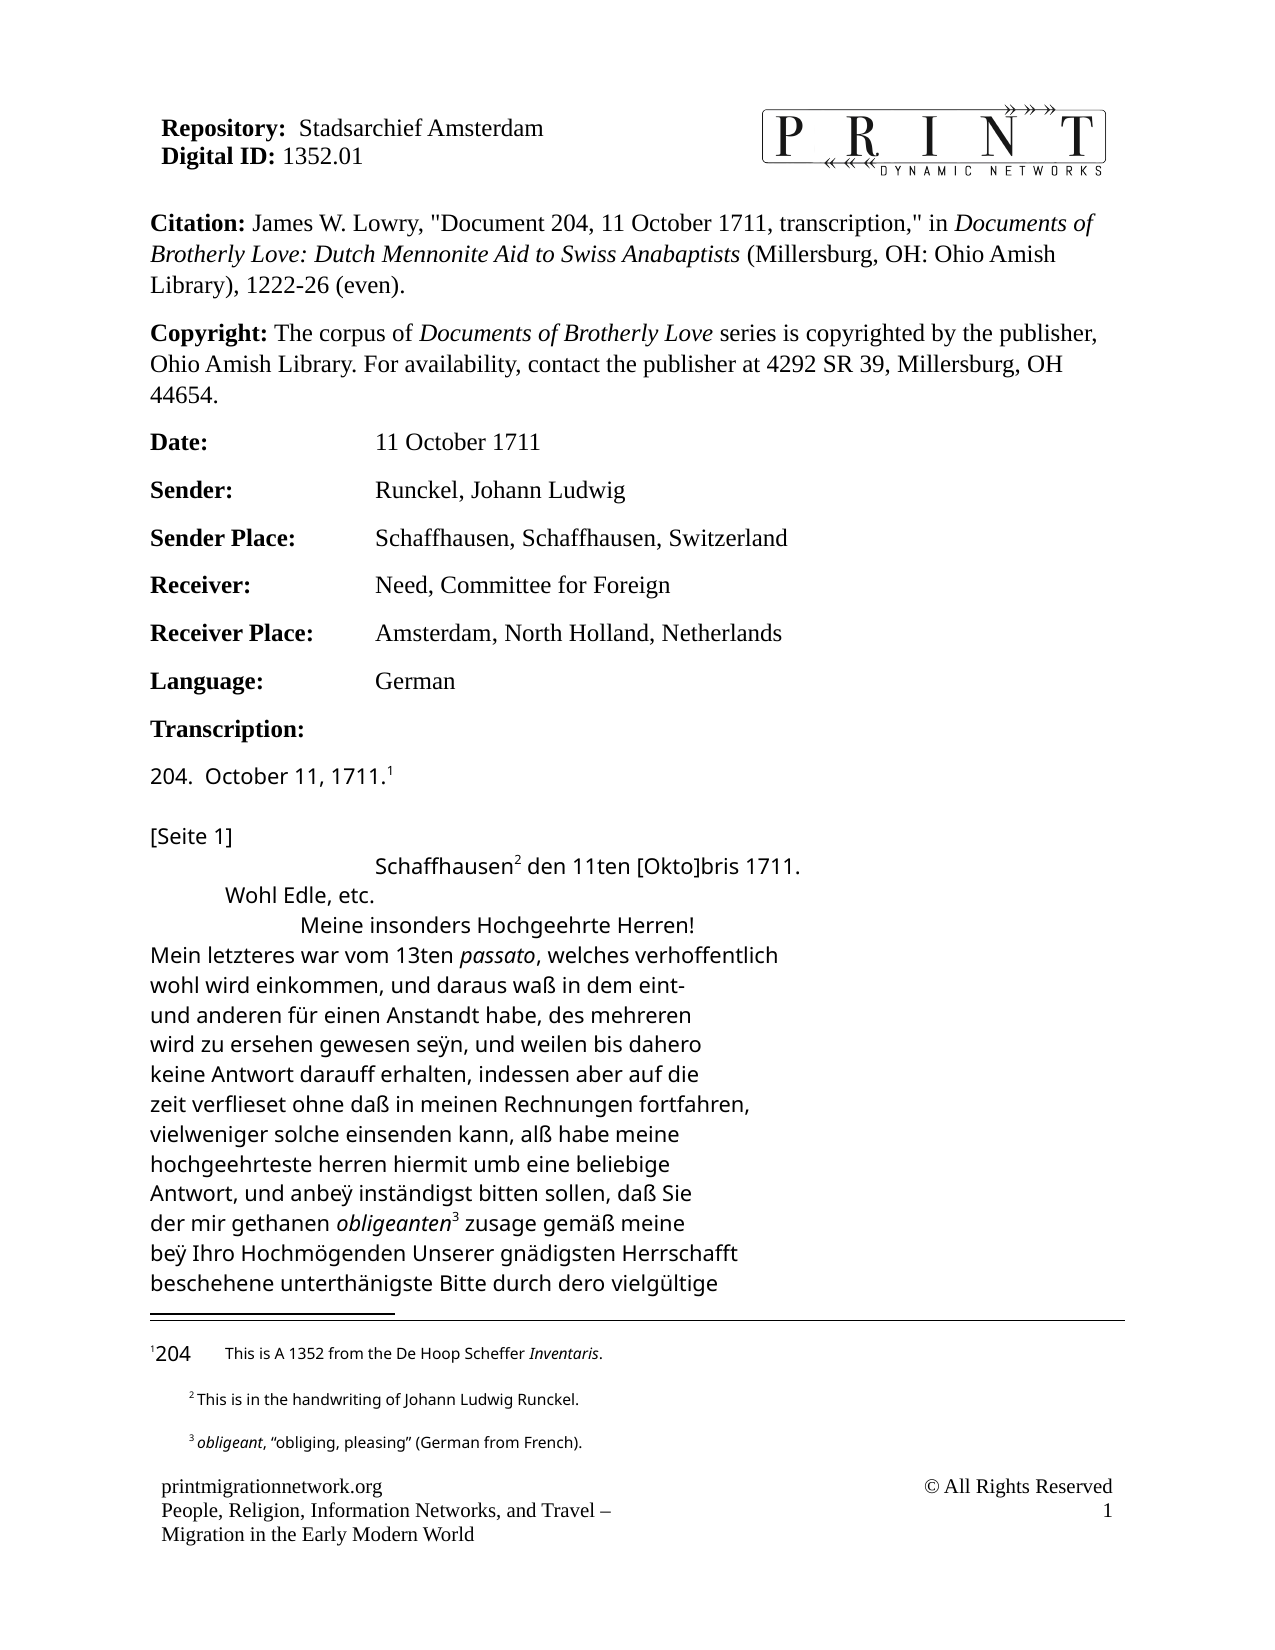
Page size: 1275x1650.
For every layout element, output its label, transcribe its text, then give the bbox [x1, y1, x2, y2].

text beschehene unterthänigste Bitte durch dero vielgültige [150, 1268, 1125, 1298]
text vielweniger solche einsenden kann, alß habe meine [150, 1119, 1125, 1149]
text Language: German [150, 666, 1125, 695]
text der mir gethanen obligeanten zusage gemäß meine [150, 1208, 1125, 1238]
text Citation: James W. Lowry, "Document 204, 11 October 1711, transcription," in Documents of Brotherly Love: Dutch Mennonite Aid to Swiss Anabaptists (Millersburg, OH: Ohio Amish Library), 1222-26 (even). [150, 208, 1125, 299]
text Schaffhausen den 11ten [Okto]bris 1711. [150, 851, 1125, 881]
text Antwort, und anbeÿ inständigst bitten sollen, daß Sie [150, 1178, 1125, 1208]
text Receiver Place: Amsterdam, North Holland, Netherlands [150, 618, 1125, 647]
text hochgeehrteste herren hiermit umb eine beliebige [150, 1149, 1125, 1178]
picture [755, 103, 1113, 179]
text 204. October 11, 1711. [150, 761, 1125, 791]
text Copyright: The corpus of Documents of Brotherly Love series is copyrighted by the publisher, Ohio Amish Library. For availability, contact the publisher at 4292 SR 39, Millersburg, OH 44654. [150, 318, 1125, 408]
text Sender: Runckel, Johann Ludwig [150, 475, 1125, 504]
text zeit verflieset ohne daß in meinen Rechnungen fortfahren, [150, 1089, 1125, 1119]
text wird zu ersehen gewesen seÿn, und weilen bis dahero [150, 1029, 1125, 1059]
text und anderen für einen Anstandt habe, des mehreren [150, 1000, 1125, 1029]
text Receiver: Need, Committee for Foreign [150, 571, 1125, 599]
text Transcription: [150, 714, 1125, 742]
text wohl wird einkommen, und daraus waß in dem eint- [150, 970, 1125, 1000]
text Meine insonders Hochgeehrte Herren! [150, 910, 1125, 940]
text beÿ Ihro Hochmögenden Unserer gnädigsten Herrschafft [150, 1238, 1125, 1268]
text Sender Place: Schaffhausen, Schaffhausen, Switzerland [150, 523, 1125, 552]
text Wohl Edle, etc. [150, 881, 1125, 910]
text Mein letzteres war vom 13ten passato, welches verhoffentlich [150, 940, 1125, 970]
text keine Antwort darauff erhalten, indessen aber auf die [150, 1059, 1125, 1089]
text [Seite 1] [150, 821, 1125, 851]
text Date: 11 October 1711 [150, 427, 1125, 456]
